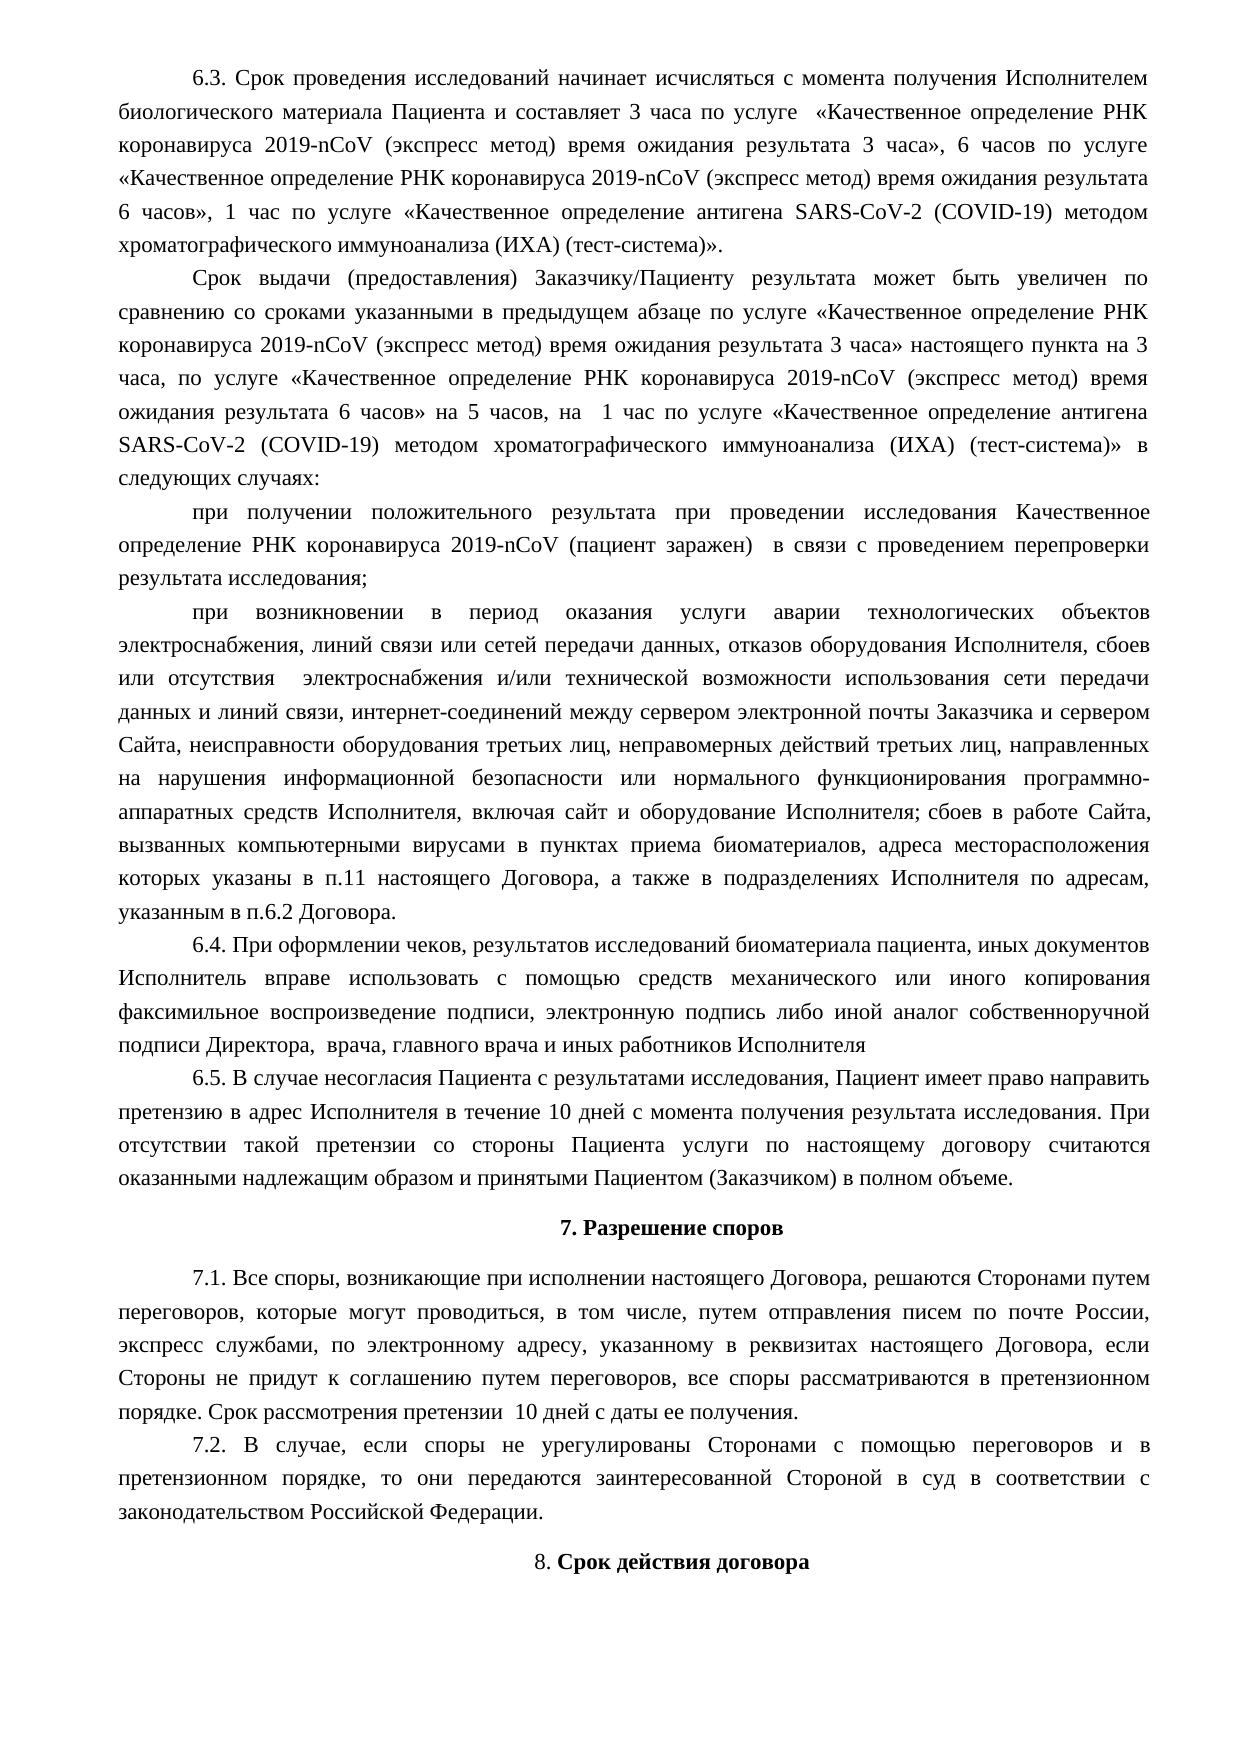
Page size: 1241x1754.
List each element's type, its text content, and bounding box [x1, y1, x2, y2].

text Срок выдачи (предоставления) Заказчику/Пациенту результата может быть увеличен по сравнению со сроками указанными в предыдущем абзаце по услуге «Качественное определение РНК коронавируса 2019-nCoV (экспресс метод) время ожидания результата 3 часа» настоящего пункта на 3 часа, по услуге «Качественное определение РНК коронавируса 2019-nCoV (экспресс метод) время ожидания результата 6 часов» на 5 часов, на 1 час по услуге «Качественное определение антигена SARS-CoV-2 (COVID-19) методом хроматографического иммуноанализа (ИХА) (тест-система)» в следующих случаях: [118, 259, 1150, 492]
text 6.4. При оформлении чеков, результатов исследований биоматериала пациента, иных документов Исполнитель вправе использовать с помощью средств механического или иного копирования факсимильное воспроизведение подписи, электронную подпись либо иной аналог собственноручной подписи Директора, врача, главного врача и иных работников Исполнителя [118, 926, 1152, 1059]
text 6.5. В случае несогласия Пациента с результатами исследования, Пациент имеет право направить претензию в адрес Исполнителя в течение 10 дней с момента получения результата исследования. При отсутствии такой претензии со стороны Пациента услуги по настоящему договору считаются оказанными надлежащим образом и принятыми Пациентом (Заказчиком) в полном объеме. [118, 1059, 1152, 1192]
text при возникновении в период оказания услуги аварии технологических объектов электроснабжения, линий связи или сетей передачи данных, отказов оборудования Исполнителя, сбоев или отсутствия электроснабжения и/или технической возможности использования сети передачи данных и линий связи, интернет-соединений между сервером электронной почты Заказчика и сервером Сайта, неисправности оборудования третьих лиц, неправомерных действий третьих лиц, направленных на нарушения информационной безопасности или нормального функционирования программно-аппаратных средств Исполнителя, включая сайт и оборудование Исполнителя; сбоев в работе Сайта, вызванных компьютерными вирусами в пунктах приема биоматериалов, адреса месторасположения которых указаны в п.11 настоящего Договора, а также в подразделениях Исполнителя по адресам, указанным в п.6.2 Договора. [118, 592, 1152, 926]
text 8. Срок действия договора [118, 1542, 1152, 1576]
text при получении положительного результата при проведении исследования Качественное определение РНК коронавируса 2019-nCoV (пациент заражен) в связи с проведением перепроверки результата исследования; [118, 492, 1152, 592]
text 7.1. Все споры, возникающие при исполнении настоящего Договора, решаются Сторонами путем переговоров, которые могут проводиться, в том числе, путем отправления писем по почте России, экспресс службами, по электронному адресу, указанному в реквизитах настоящего Договора, если Стороны не придут к соглашению путем переговоров, все споры рассматриваются в претензионном порядке. Срок рассмотрения претензии 10 дней с даты ее получения. [118, 1259, 1152, 1426]
text 6.3. Срок проведения исследований начинает исчисляться с момента получения Исполнителем биологического материала Пациента и составляет 3 часа по услуге «Качественное определение РНК коронавируса 2019-nCoV (экспресс метод) время ожидания результата 3 часа», 6 часов по услуге «Качественное определение РНК коронавируса 2019-nCoV (экспресс метод) время ожидания результата 6 часов», 1 час по услуге «Качественное определение антигена SARS-CoV-2 (COVID-19) методом хроматографического иммуноанализа (ИХА) (тест-система)». [118, 59, 1150, 259]
text 7.2. В случае, если споры не урегулированы Сторонами с помощью переговоров и в претензионном порядке, то они передаются заинтересованной Стороной в суд в соответствии с законодательством Российской Федерации. [118, 1426, 1152, 1526]
text 7. Разрешение споров [118, 1209, 1152, 1242]
